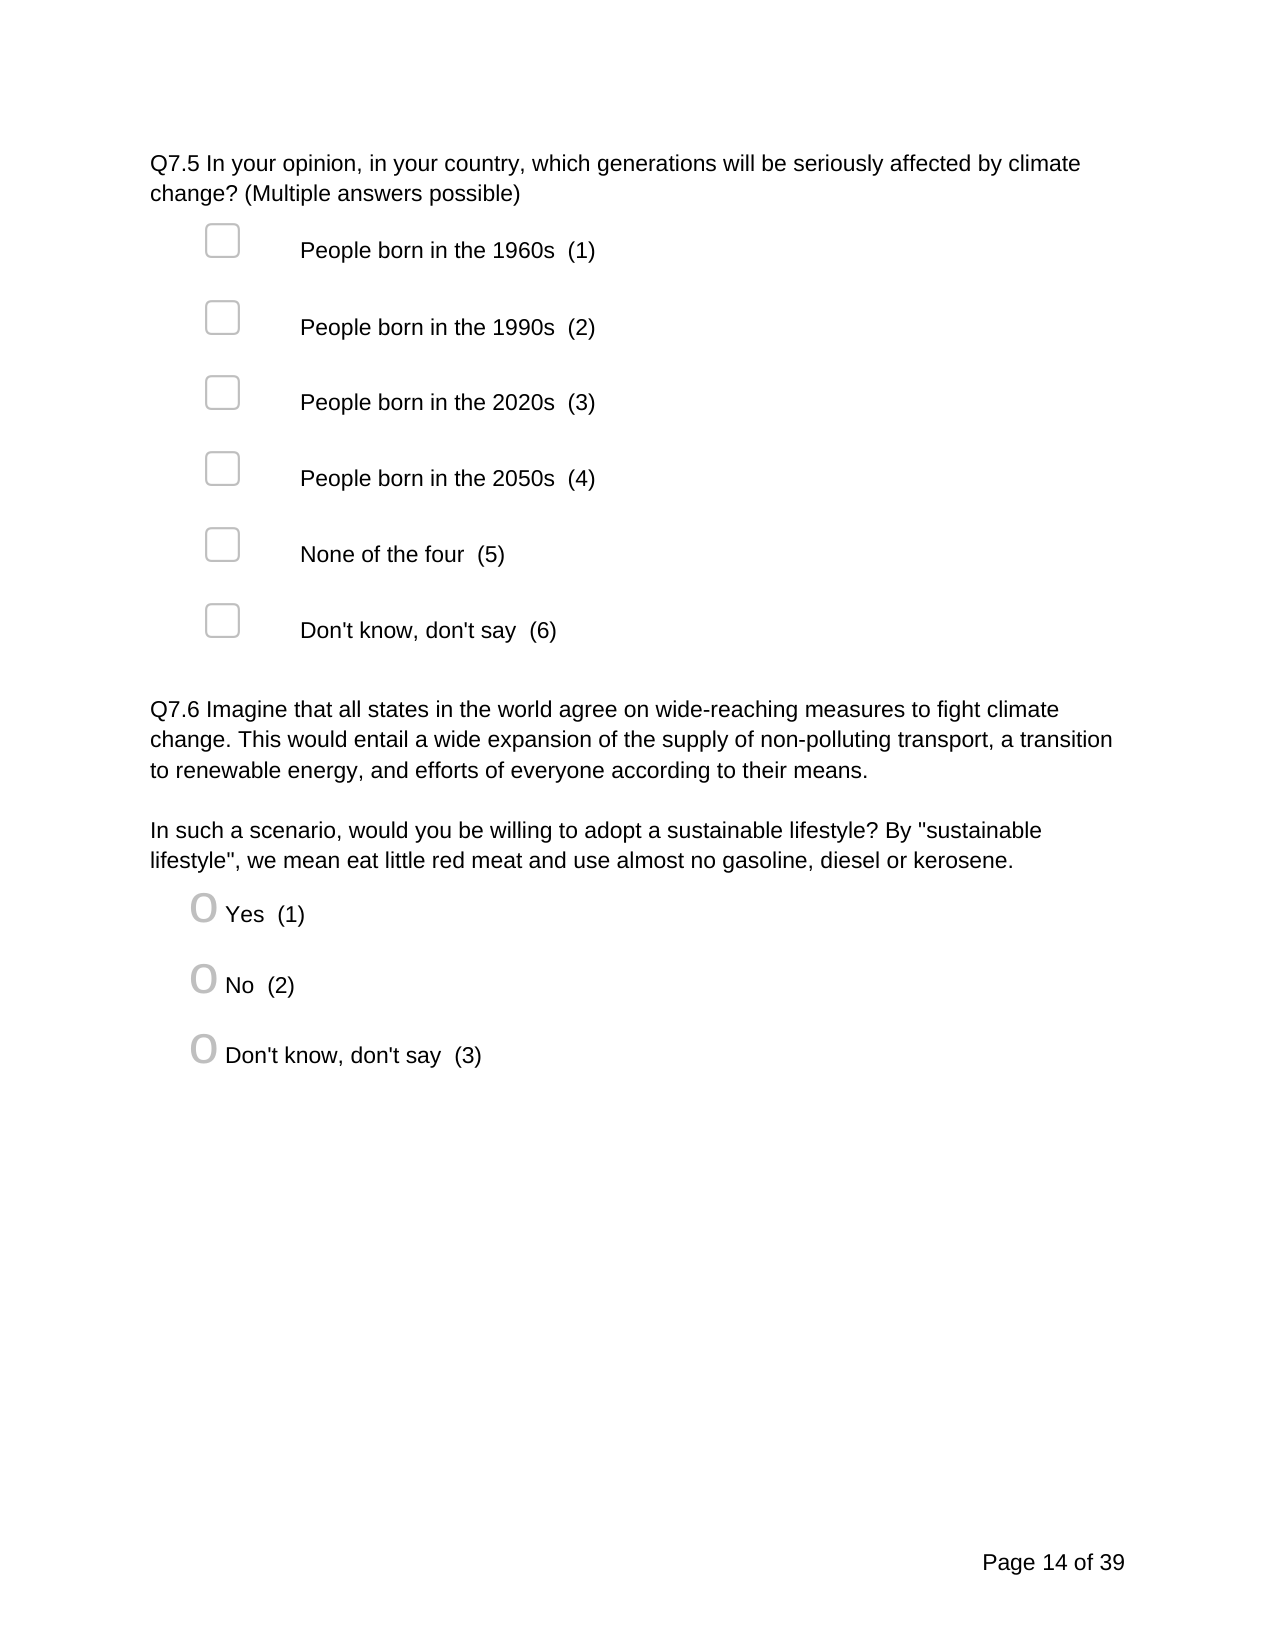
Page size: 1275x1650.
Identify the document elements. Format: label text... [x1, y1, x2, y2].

list People born in the 2050s (4) [187, 438, 1125, 504]
list People born in the 1960s (1) [187, 210, 1125, 276]
list None of the four (5) [187, 514, 1125, 580]
list Yes (1) [187, 877, 1125, 939]
list People born in the 1990s (2) [187, 286, 1125, 352]
list People born in the 2020s (3) [187, 362, 1125, 428]
list Don't know, don't say (3) [187, 1018, 1125, 1080]
list Don't know, don't say (6) [187, 590, 1125, 656]
text Q7.6 Imagine that all states in the world agree on wide-reaching measures to fight climate change. This would entail a wide expansion of the supply of non-polluting transport, a transition to renewable energy, and efforts of everyone according to their means. In such a scenario, would you be willing to adopt a sustainable lifestyle? By "sustainable lifestyle", we mean eat little red meat and use almost no gasoline, diesel or kerosene. [150, 696, 1125, 874]
text Q7.5 In your opinion, in your country, which generations will be seriously affected by climate change? (Multiple answers possible) [150, 150, 1125, 207]
list No (2) [187, 948, 1125, 1009]
